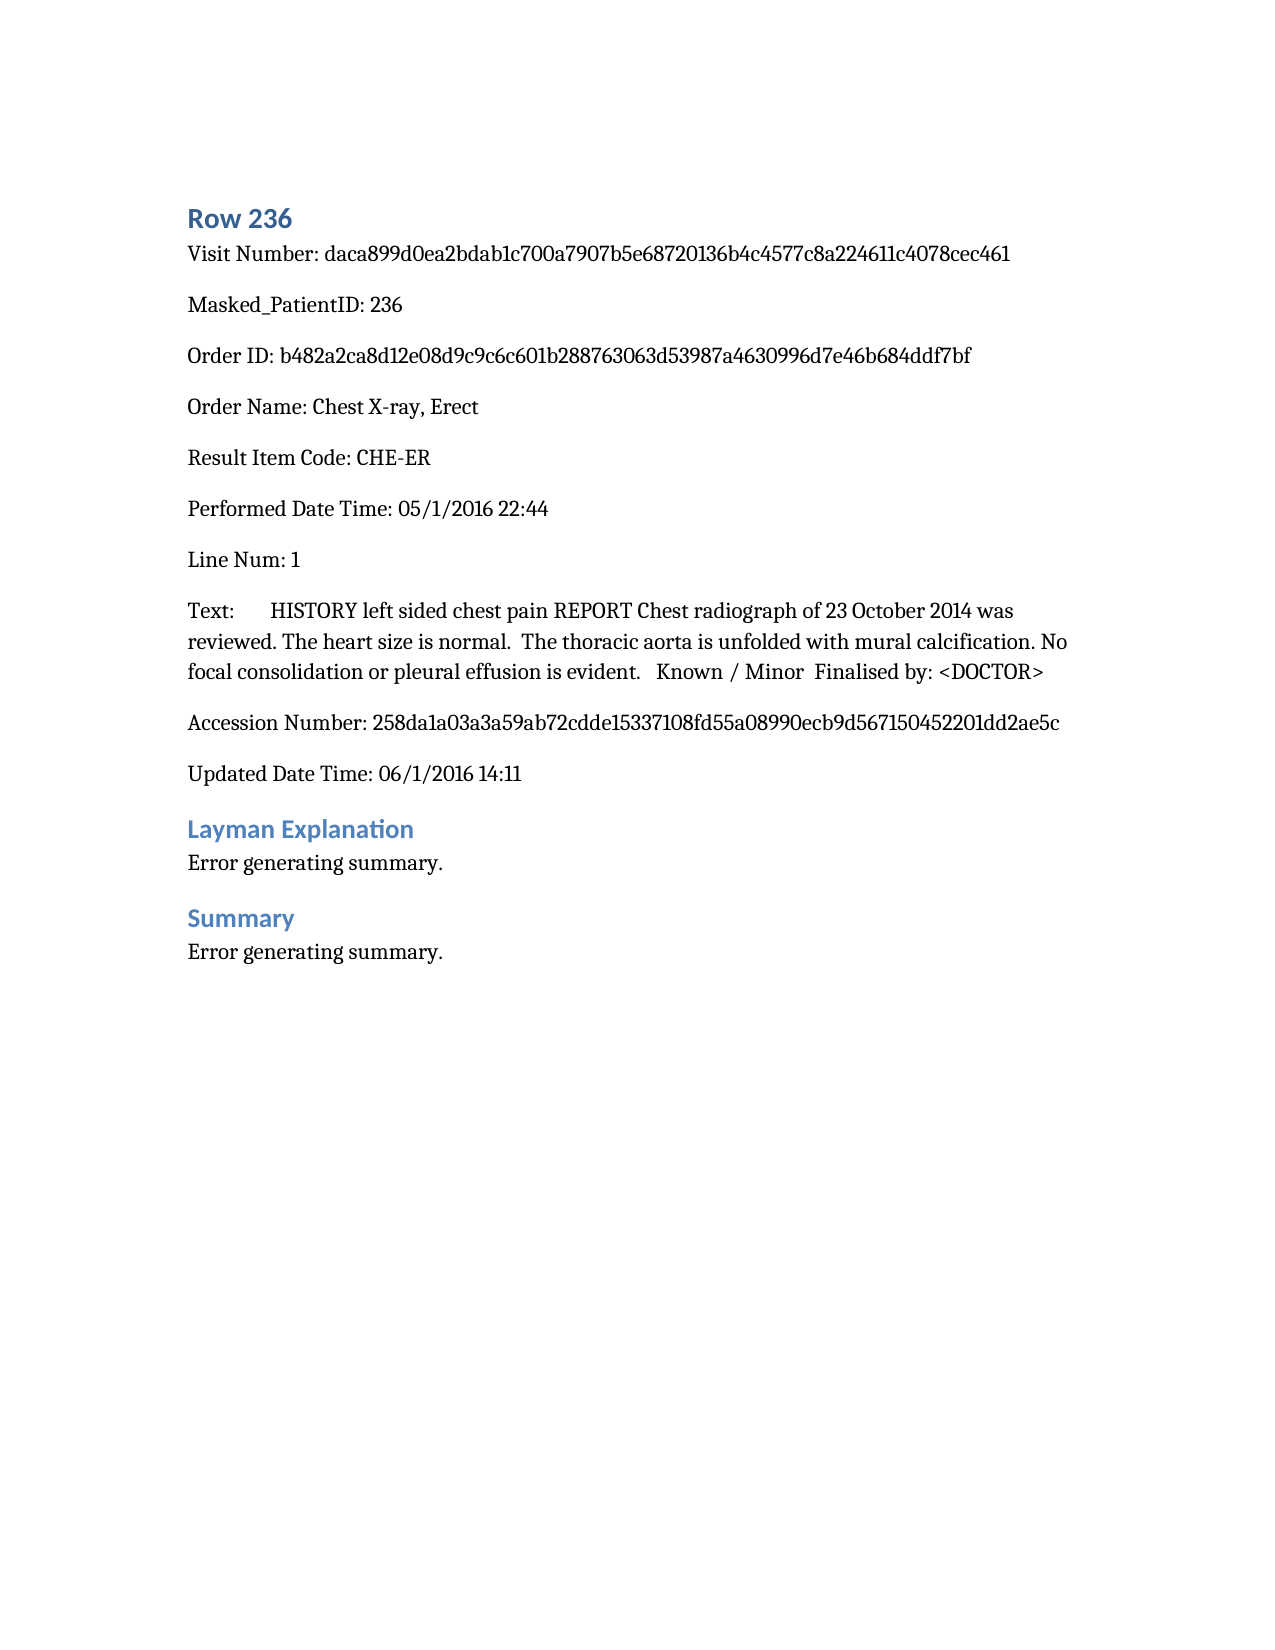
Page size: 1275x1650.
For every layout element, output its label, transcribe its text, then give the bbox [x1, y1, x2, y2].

text Error generating summary. [187, 850, 1087, 876]
text Line Num: 1 [187, 547, 1087, 573]
text Text: HISTORY left sided chest pain REPORT Chest radiograph of 23 October 2014 was reviewed. The heart size is normal. The thoracic aorta is unfolded with mural calcification. No focal consolidation or pleural effusion is evident. Known / Minor Finalised by: <DOCTOR> [187, 598, 1087, 685]
text Updated Date Time: 06/1/2016 14:11 [187, 761, 1087, 787]
text Order ID: b482a2ca8d12e08d9c9c6c601b288763063d53987a4630996d7e46b684ddf7bf [187, 343, 1087, 369]
text Visit Number: daca899d0ea2bdab1c700a7907b5e68720136b4c4577c8a224611c4078cec461 [187, 241, 1087, 267]
subtitle Row 236 [187, 200, 1087, 236]
subtitle Layman Explanation [187, 812, 1087, 845]
text Masked_PatientID: 236 [187, 292, 1087, 318]
text Performed Date Time: 05/1/2016 22:44 [187, 496, 1087, 522]
text Error generating summary. [187, 939, 1087, 965]
text Order Name: Chest X-ray, Erect [187, 394, 1087, 420]
text Accession Number: 258da1a03a3a59ab72cdde15337108fd55a08990ecb9d567150452201dd2ae5c [187, 710, 1087, 736]
subtitle Summary [187, 901, 1087, 934]
text Result Item Code: CHE-ER [187, 445, 1087, 471]
